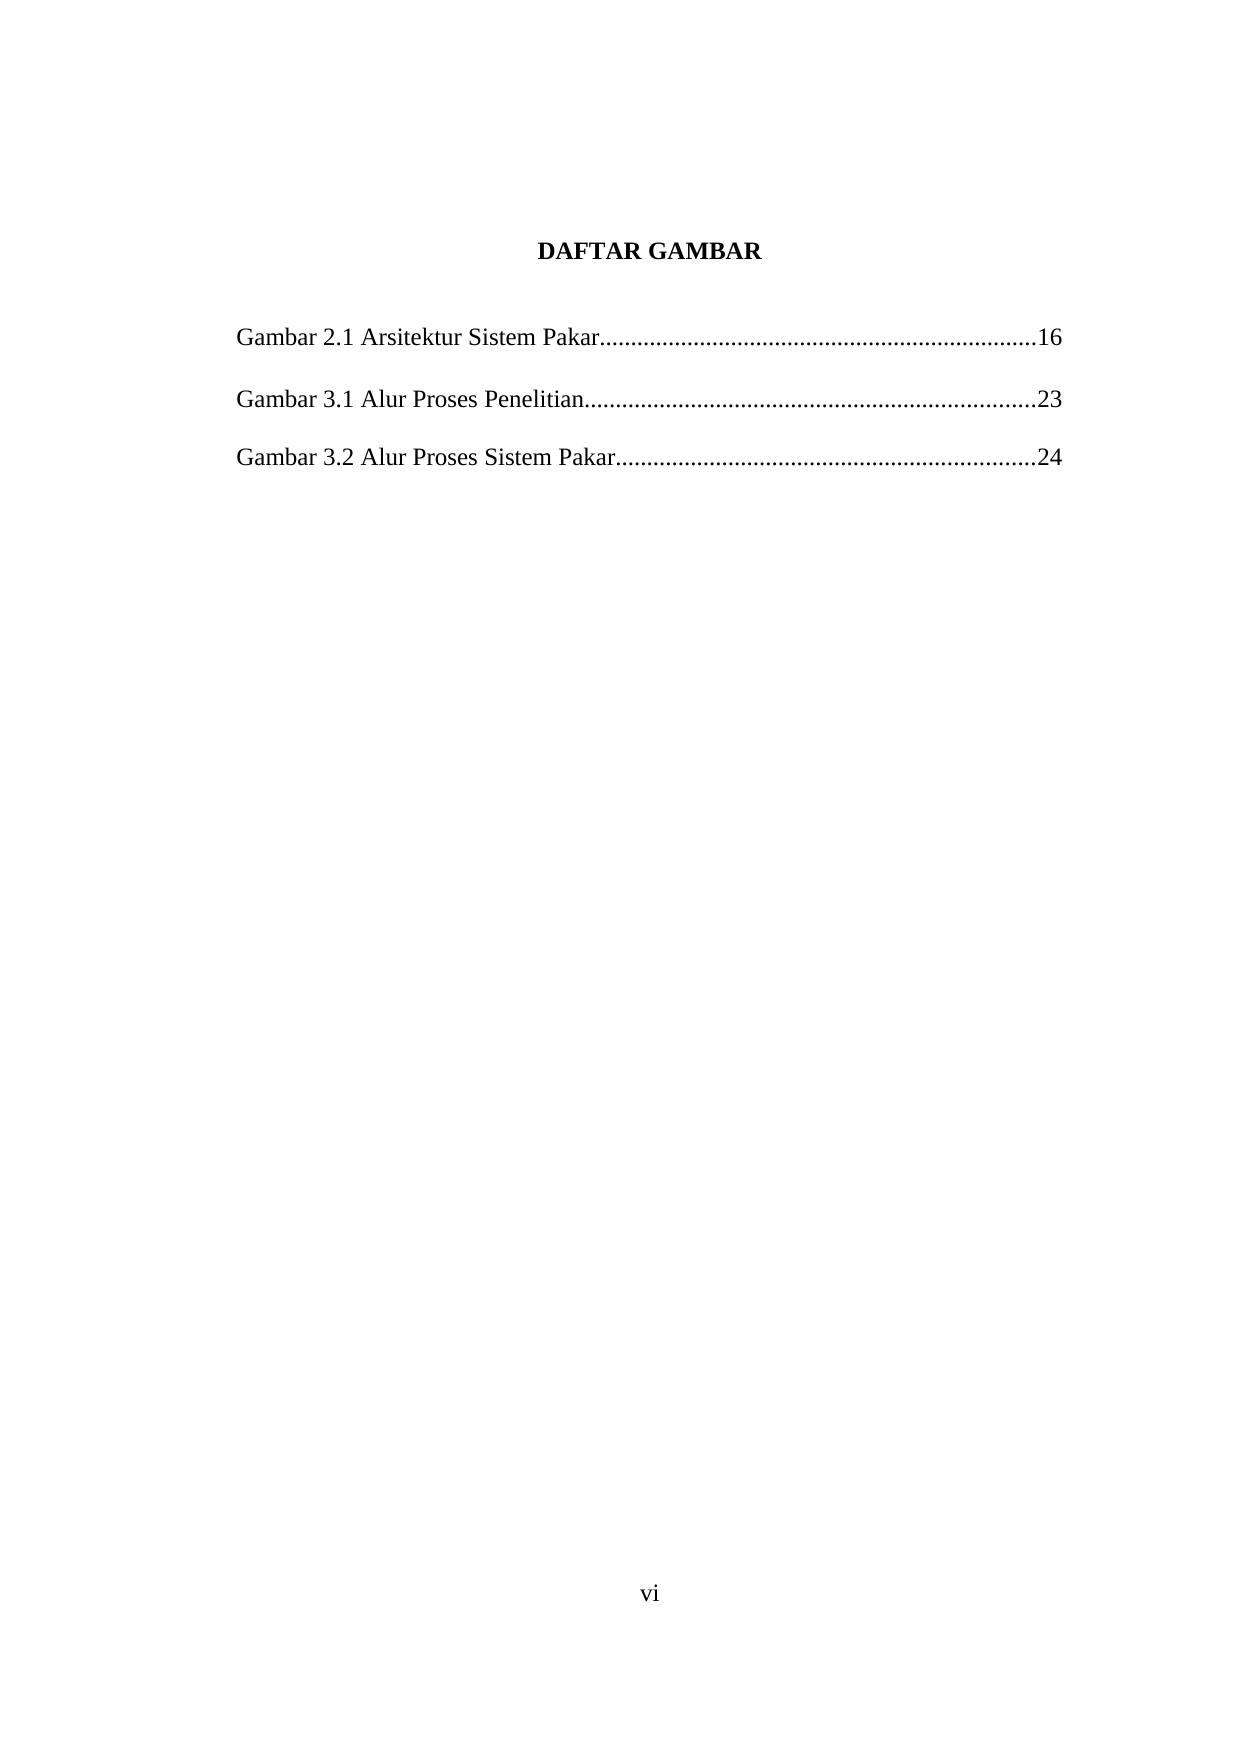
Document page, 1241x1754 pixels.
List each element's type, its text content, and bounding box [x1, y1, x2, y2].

text Gambar 2.1 Arsitektur Sistem Pakar 16 [236, 322, 1063, 351]
text Gambar 3.2 Alur Proses Sistem Pakar 24 [236, 442, 1063, 471]
text Gambar 3.1 Alur Proses Penelitian 23 [236, 384, 1063, 413]
subtitle DAFTAR GAMBAR [236, 236, 1063, 265]
